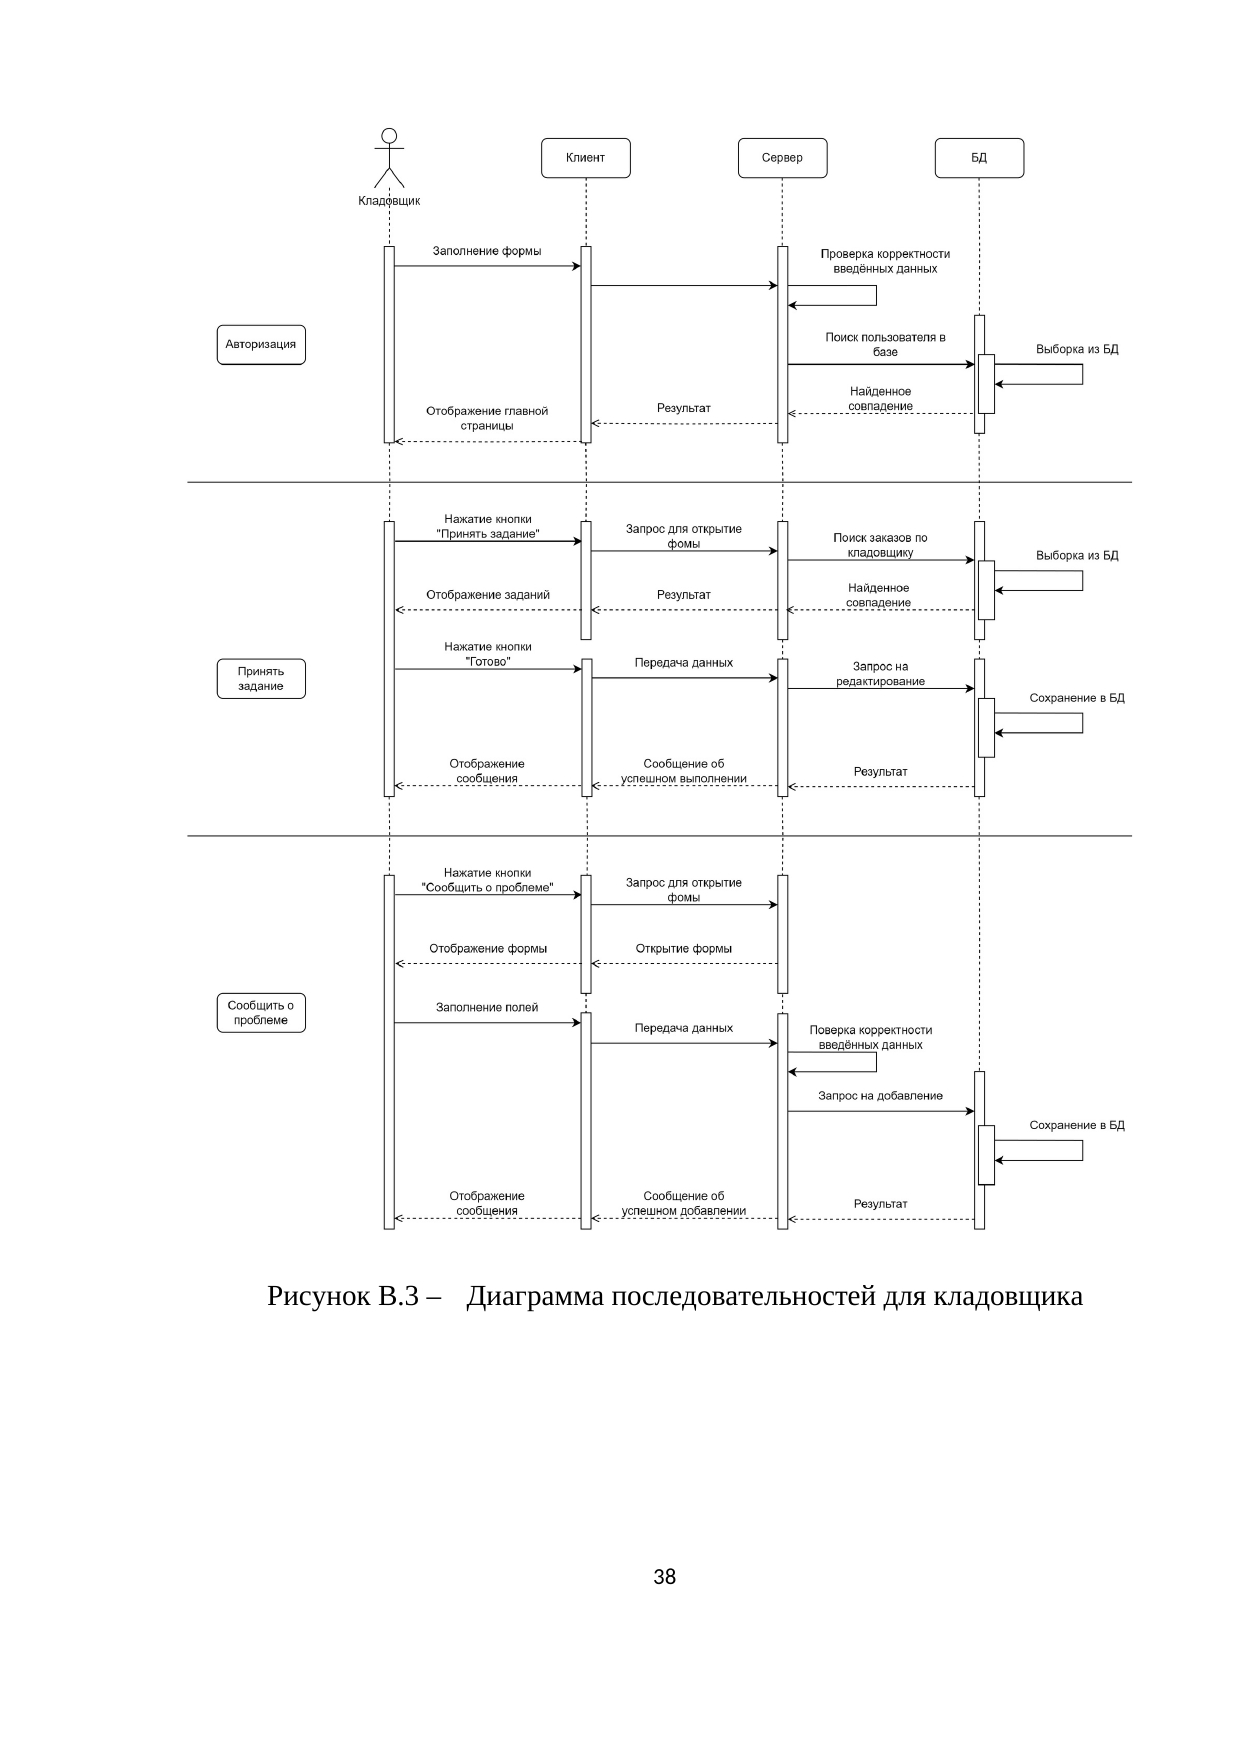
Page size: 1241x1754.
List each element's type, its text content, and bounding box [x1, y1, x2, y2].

picture [177, 118, 1152, 1239]
text Диаграмма последовательностей для кладовщика [290, 1278, 1152, 1312]
